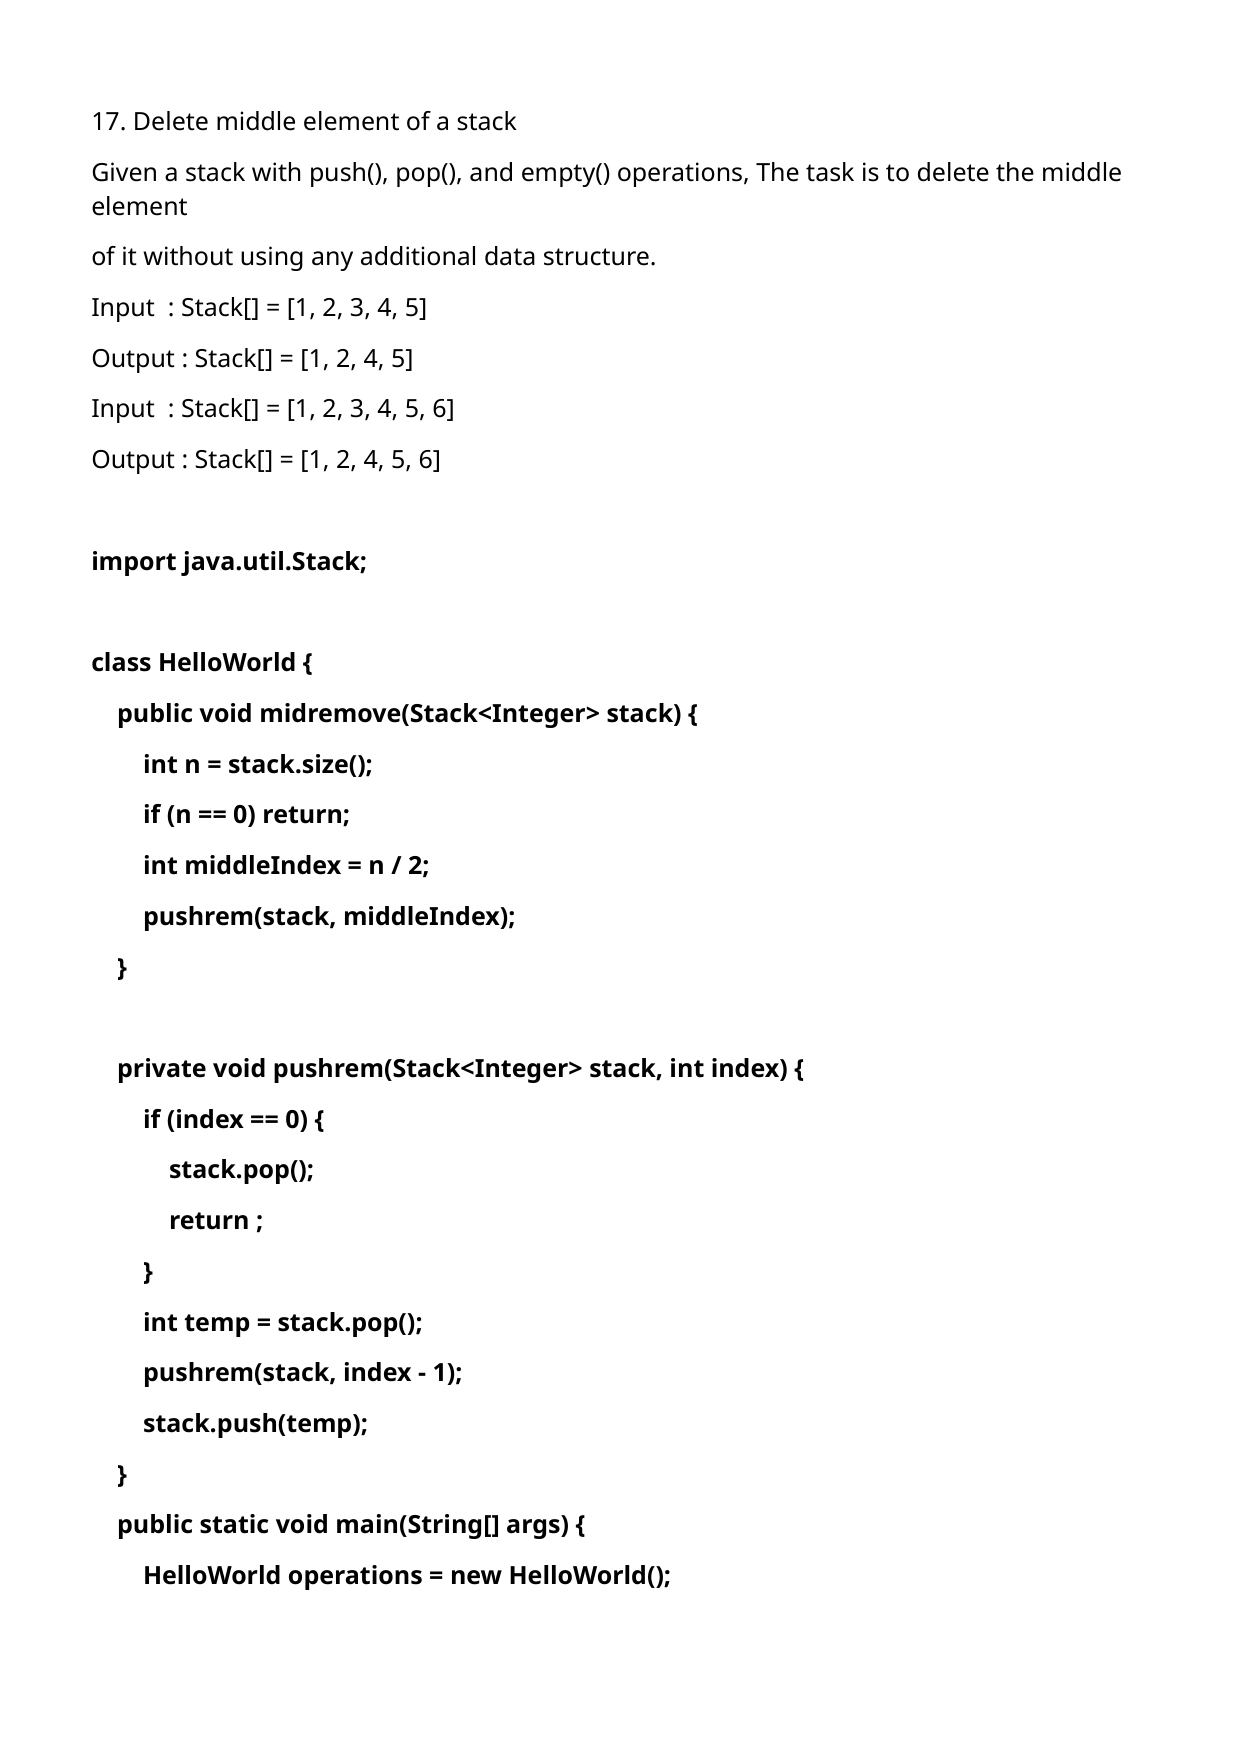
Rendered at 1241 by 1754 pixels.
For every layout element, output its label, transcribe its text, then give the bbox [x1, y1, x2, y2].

text Given a stack with push(), pop(), and empty() operations, The task is to delete the middle element [91, 154, 1124, 222]
text int temp = stack.pop(); [91, 1304, 1124, 1338]
text pushrem(stack, middleIndex); [91, 898, 1124, 932]
text Output : Stack[] = [1, 2, 4, 5, 6] [91, 442, 1124, 476]
text if (n == 0) return; [91, 797, 1124, 831]
text public void midremove(Stack<Integer> stack) { [91, 696, 1124, 729]
text stack.pop(); [91, 1152, 1124, 1186]
text Input : Stack[] = [1, 2, 3, 4, 5, 6] [91, 391, 1124, 425]
text } [91, 1456, 1124, 1491]
text } [91, 949, 1124, 983]
text Input : Stack[] = [1, 2, 3, 4, 5] [91, 290, 1124, 324]
text Output : Stack[] = [1, 2, 4, 5] [91, 340, 1124, 374]
text private void pushrem(Stack<Integer> stack, int index) { [91, 1051, 1124, 1085]
text HelloWorld operations = new HelloWorld(); [91, 1558, 1124, 1592]
text import java.util.Stack; [91, 543, 1124, 577]
text } [91, 1253, 1124, 1288]
text return ; [91, 1203, 1124, 1237]
text of it without using any additional data structure. [91, 239, 1124, 273]
text stack.push(temp); [91, 1406, 1124, 1440]
text public static void main(String[] args) { [91, 1507, 1124, 1541]
text 17. Delete middle element of a stack [91, 103, 1124, 137]
text class HelloWorld { [91, 645, 1124, 679]
text if (index == 0) { [91, 1101, 1124, 1135]
text pushrem(stack, index - 1); [91, 1355, 1124, 1389]
text int n = stack.size(); [91, 746, 1124, 780]
text int middleIndex = n / 2; [91, 848, 1124, 882]
